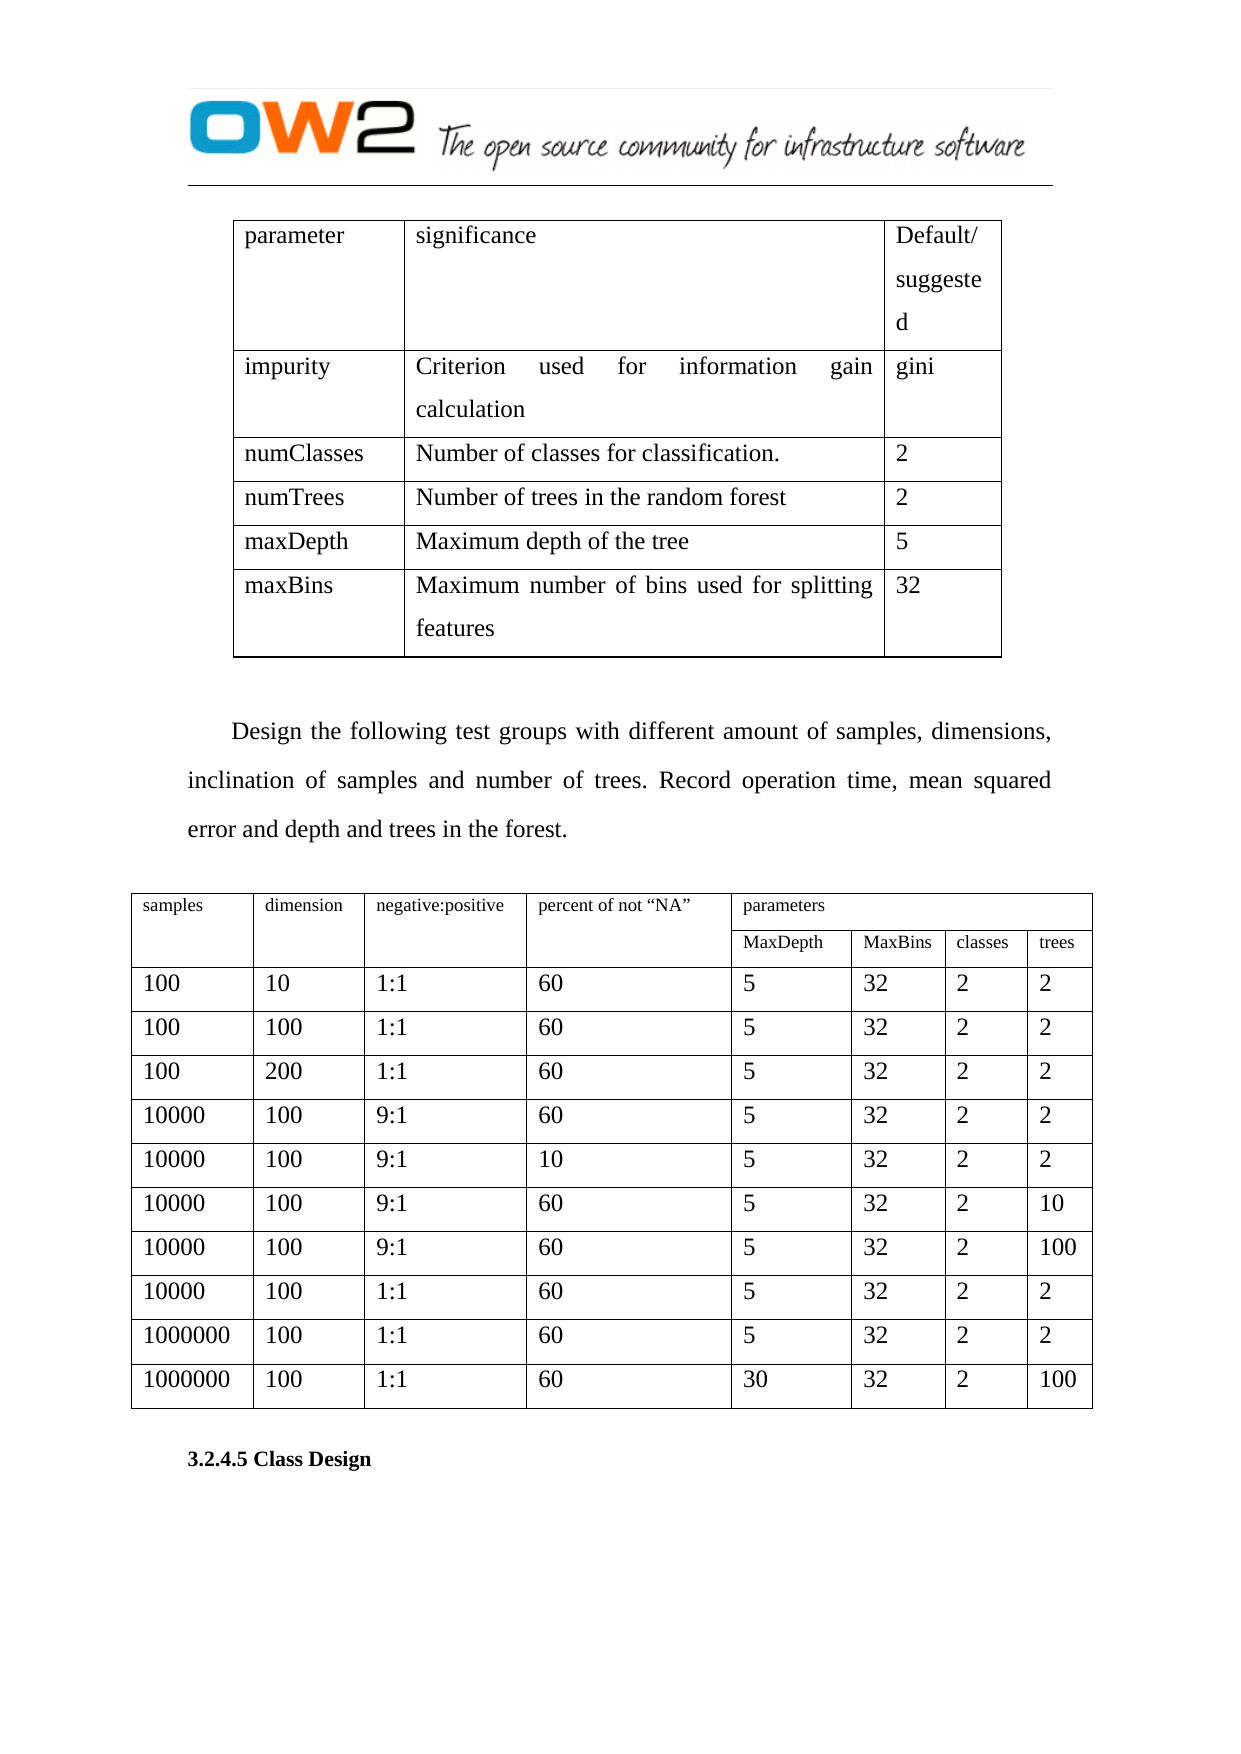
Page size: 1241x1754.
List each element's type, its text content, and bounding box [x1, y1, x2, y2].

table_cell 32 [852, 1100, 945, 1143]
table_cell 100 [254, 1144, 364, 1187]
table_cell 60 [527, 1365, 731, 1407]
table_cell 100 [1028, 1365, 1092, 1407]
table_cell 2 [946, 1365, 1027, 1407]
table_cell 2 [946, 1188, 1027, 1231]
table_cell 30 [732, 1365, 851, 1407]
table_cell 5 [732, 1320, 851, 1363]
table_cell 10000 [132, 1100, 253, 1143]
table_cell maxBins [234, 570, 404, 656]
table_cell 10 [254, 968, 364, 1011]
table_cell 2 [946, 1100, 1027, 1143]
table_cell 9:1 [365, 1144, 526, 1187]
table_cell 2 [946, 1320, 1027, 1363]
table_cell 100 [254, 1100, 364, 1143]
table_cell 60 [527, 1320, 731, 1363]
table_cell 2 [1028, 1144, 1092, 1187]
table_cell 32 [852, 1320, 945, 1363]
text 3.2.4.5 Class Design [187, 1409, 1053, 1474]
table_cell Number of trees in the random forest [405, 482, 884, 525]
table_cell 2 [946, 1232, 1027, 1275]
table_cell 5 [732, 1276, 851, 1319]
table_cell 9:1 [365, 1188, 526, 1231]
table_cell 9:1 [365, 1232, 526, 1275]
table_cell 100 [1028, 1232, 1092, 1275]
table_cell 100 [254, 1276, 364, 1319]
table_cell maxDepth [234, 526, 404, 569]
table_cell 2 [946, 1144, 1027, 1187]
table_cell 1:1 [365, 1056, 526, 1099]
table_cell numClasses [234, 438, 404, 481]
table_cell 32 [852, 1188, 945, 1231]
table_cell 5 [732, 968, 851, 1011]
table_cell 100 [254, 1365, 364, 1407]
table_cell Number of classes for classification. [405, 438, 884, 481]
table_cell 5 [885, 526, 1001, 569]
table_cell 2 [1028, 1320, 1092, 1363]
table_cell 2 [1028, 1276, 1092, 1319]
table_cell 5 [732, 1188, 851, 1231]
table_cell 5 [732, 1100, 851, 1143]
table_cell 32 [852, 1056, 945, 1099]
table_header Default/suggested [885, 221, 1001, 350]
table_header parameters [732, 894, 1092, 930]
table_header parameter [234, 221, 404, 350]
table_cell 1000000 [132, 1320, 253, 1363]
table_cell 1:1 [365, 1320, 526, 1363]
table_cell 5 [732, 1144, 851, 1187]
table_cell 60 [527, 1232, 731, 1275]
table_cell 5 [732, 1232, 851, 1275]
table_cell 1:1 [365, 1276, 526, 1319]
table_cell 32 [852, 1012, 945, 1055]
table_cell 1:1 [365, 1012, 526, 1055]
table_header negative:positive [365, 894, 526, 967]
table_cell 100 [132, 1012, 253, 1055]
table_cell 60 [527, 1276, 731, 1319]
table_cell Maximum depth of the tree [405, 526, 884, 569]
table_cell 10000 [132, 1144, 253, 1187]
table_cell 60 [527, 1188, 731, 1231]
table_cell 2 [1028, 1100, 1092, 1143]
table_cell MaxDepth [732, 931, 851, 967]
table_cell 9:1 [365, 1100, 526, 1143]
table_cell 2 [1028, 1012, 1092, 1055]
table_cell 2 [1028, 1056, 1092, 1099]
table_cell numTrees [234, 482, 404, 525]
table_cell 1:1 [365, 968, 526, 1011]
table_cell 10 [527, 1144, 731, 1187]
table_cell 1:1 [365, 1365, 526, 1407]
text Design the following test groups with different amount of samples, dimensions, inclination of samples and number of trees. Record operation time, mean squared error and depth and trees in the forest. [187, 243, 1053, 844]
table_cell impurity [234, 351, 404, 437]
table_cell 200 [254, 1056, 364, 1099]
table_cell Criterion used for information gain calculation [405, 351, 884, 437]
table_cell 1000000 [132, 1365, 253, 1407]
table_cell 10000 [132, 1276, 253, 1319]
table_cell Maximum number of bins used for splitting features [405, 570, 884, 656]
table_cell 5 [732, 1056, 851, 1099]
table_cell 32 [852, 1276, 945, 1319]
table_header dimension [254, 894, 364, 967]
table_cell 100 [132, 968, 253, 1011]
table_cell 100 [254, 1012, 364, 1055]
table_cell 2 [946, 1012, 1027, 1055]
table_cell 32 [852, 1144, 945, 1187]
table_cell 60 [527, 1100, 731, 1143]
table_cell trees [1028, 931, 1092, 967]
table_cell 100 [254, 1320, 364, 1363]
table_cell 60 [527, 1012, 731, 1055]
table_cell 32 [885, 570, 1001, 656]
table_cell 32 [852, 1232, 945, 1275]
picture [187, 88, 1053, 183]
table_cell 2 [946, 1056, 1027, 1099]
table_cell 32 [852, 1365, 945, 1407]
table_cell 100 [132, 1056, 253, 1099]
table_cell 100 [254, 1188, 364, 1231]
table_cell 100 [254, 1232, 364, 1275]
table_cell 60 [527, 1056, 731, 1099]
table_cell 5 [732, 1012, 851, 1055]
table_cell 10000 [132, 1188, 253, 1231]
table_cell 10 [1028, 1188, 1092, 1231]
table_cell 32 [852, 968, 945, 1011]
table_cell gini [885, 351, 1001, 437]
table_cell 2 [1028, 968, 1092, 1011]
table_cell 60 [527, 968, 731, 1011]
table_cell classes [946, 931, 1027, 967]
table_cell 10000 [132, 1232, 253, 1275]
table_cell 2 [946, 1276, 1027, 1319]
table_cell MaxBins [852, 931, 945, 967]
table_cell 2 [946, 968, 1027, 1011]
table_header percent of not “NA” [527, 894, 731, 967]
table_cell 2 [885, 482, 1001, 525]
table_header samples [132, 894, 253, 967]
table_cell 2 [885, 438, 1001, 481]
table_header significance [405, 221, 884, 350]
